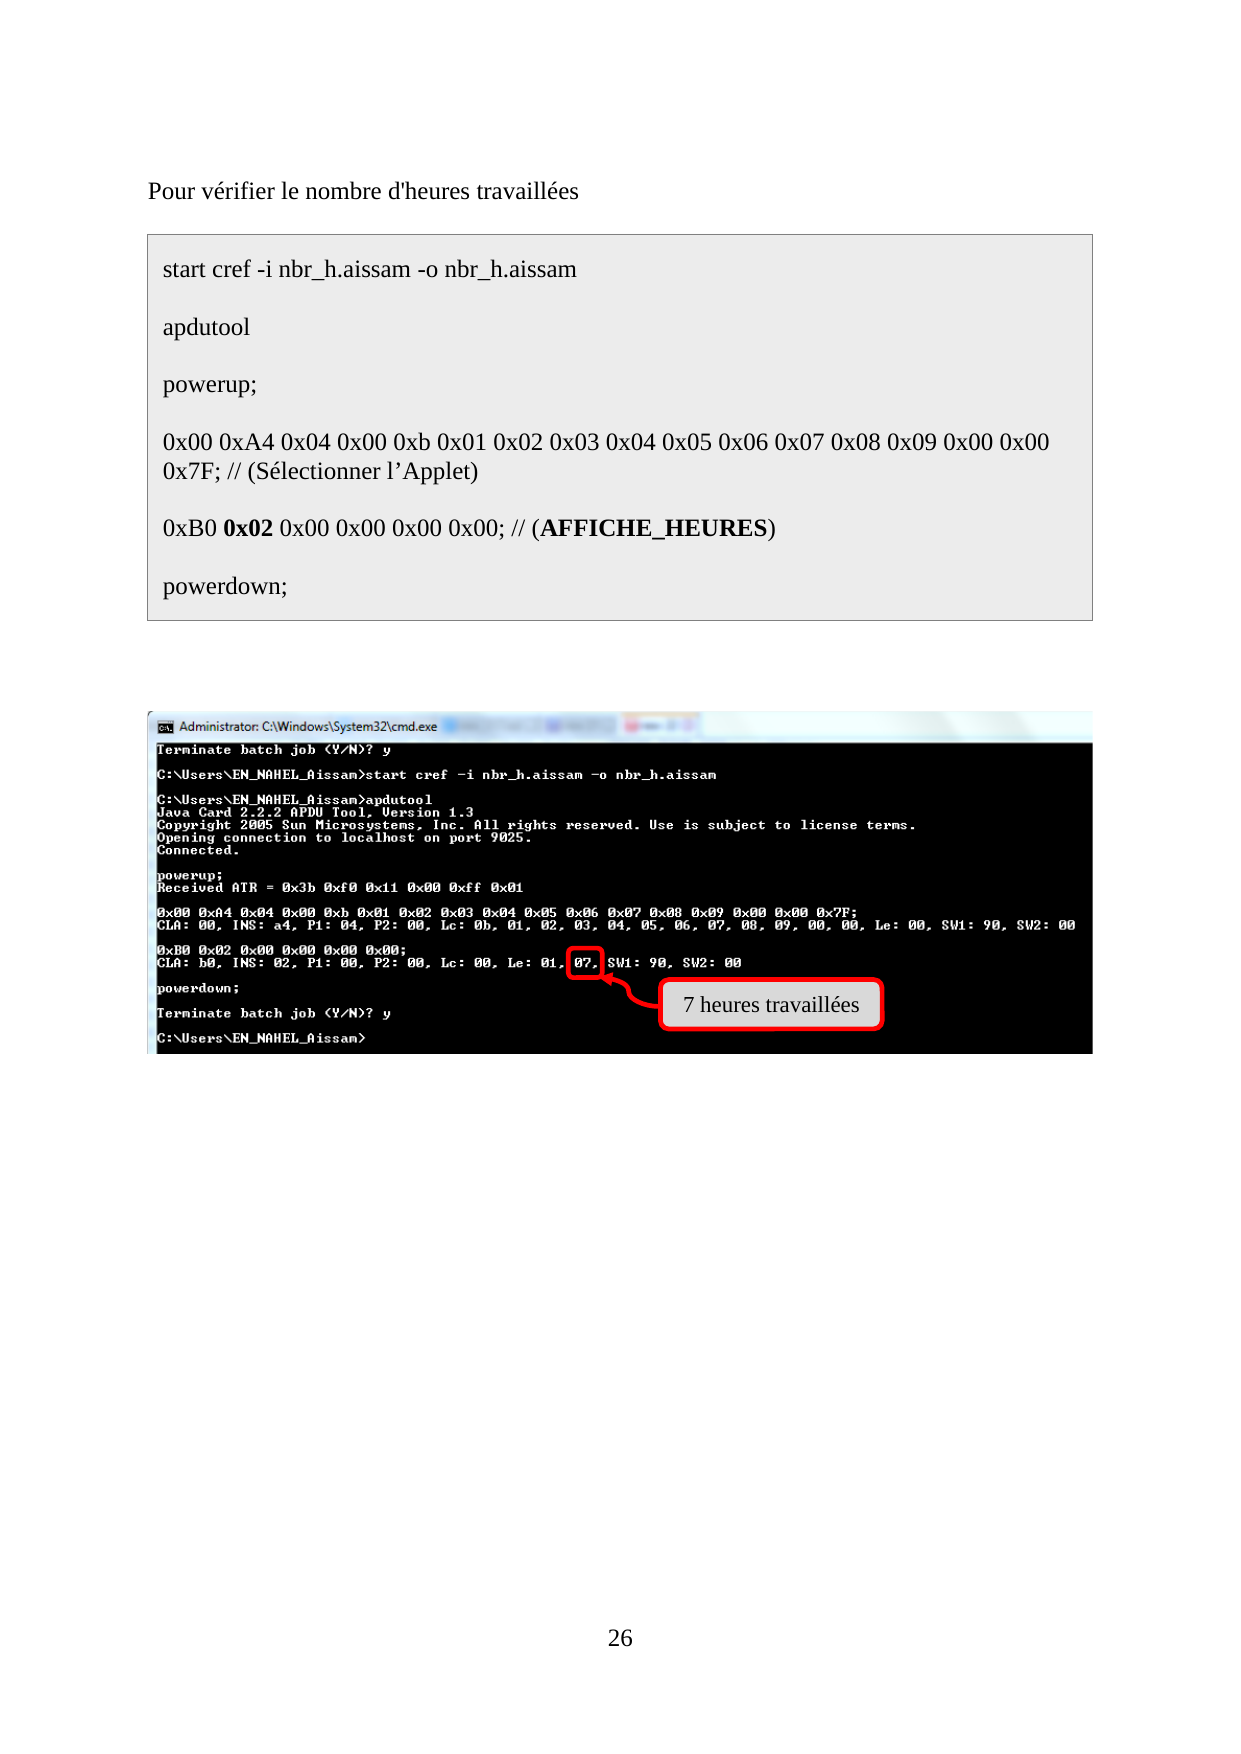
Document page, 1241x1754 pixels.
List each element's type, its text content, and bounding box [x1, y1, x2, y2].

text Pour vérifier le nombre d'heures travaillées [148, 176, 1093, 205]
picture [147, 711, 1093, 1054]
